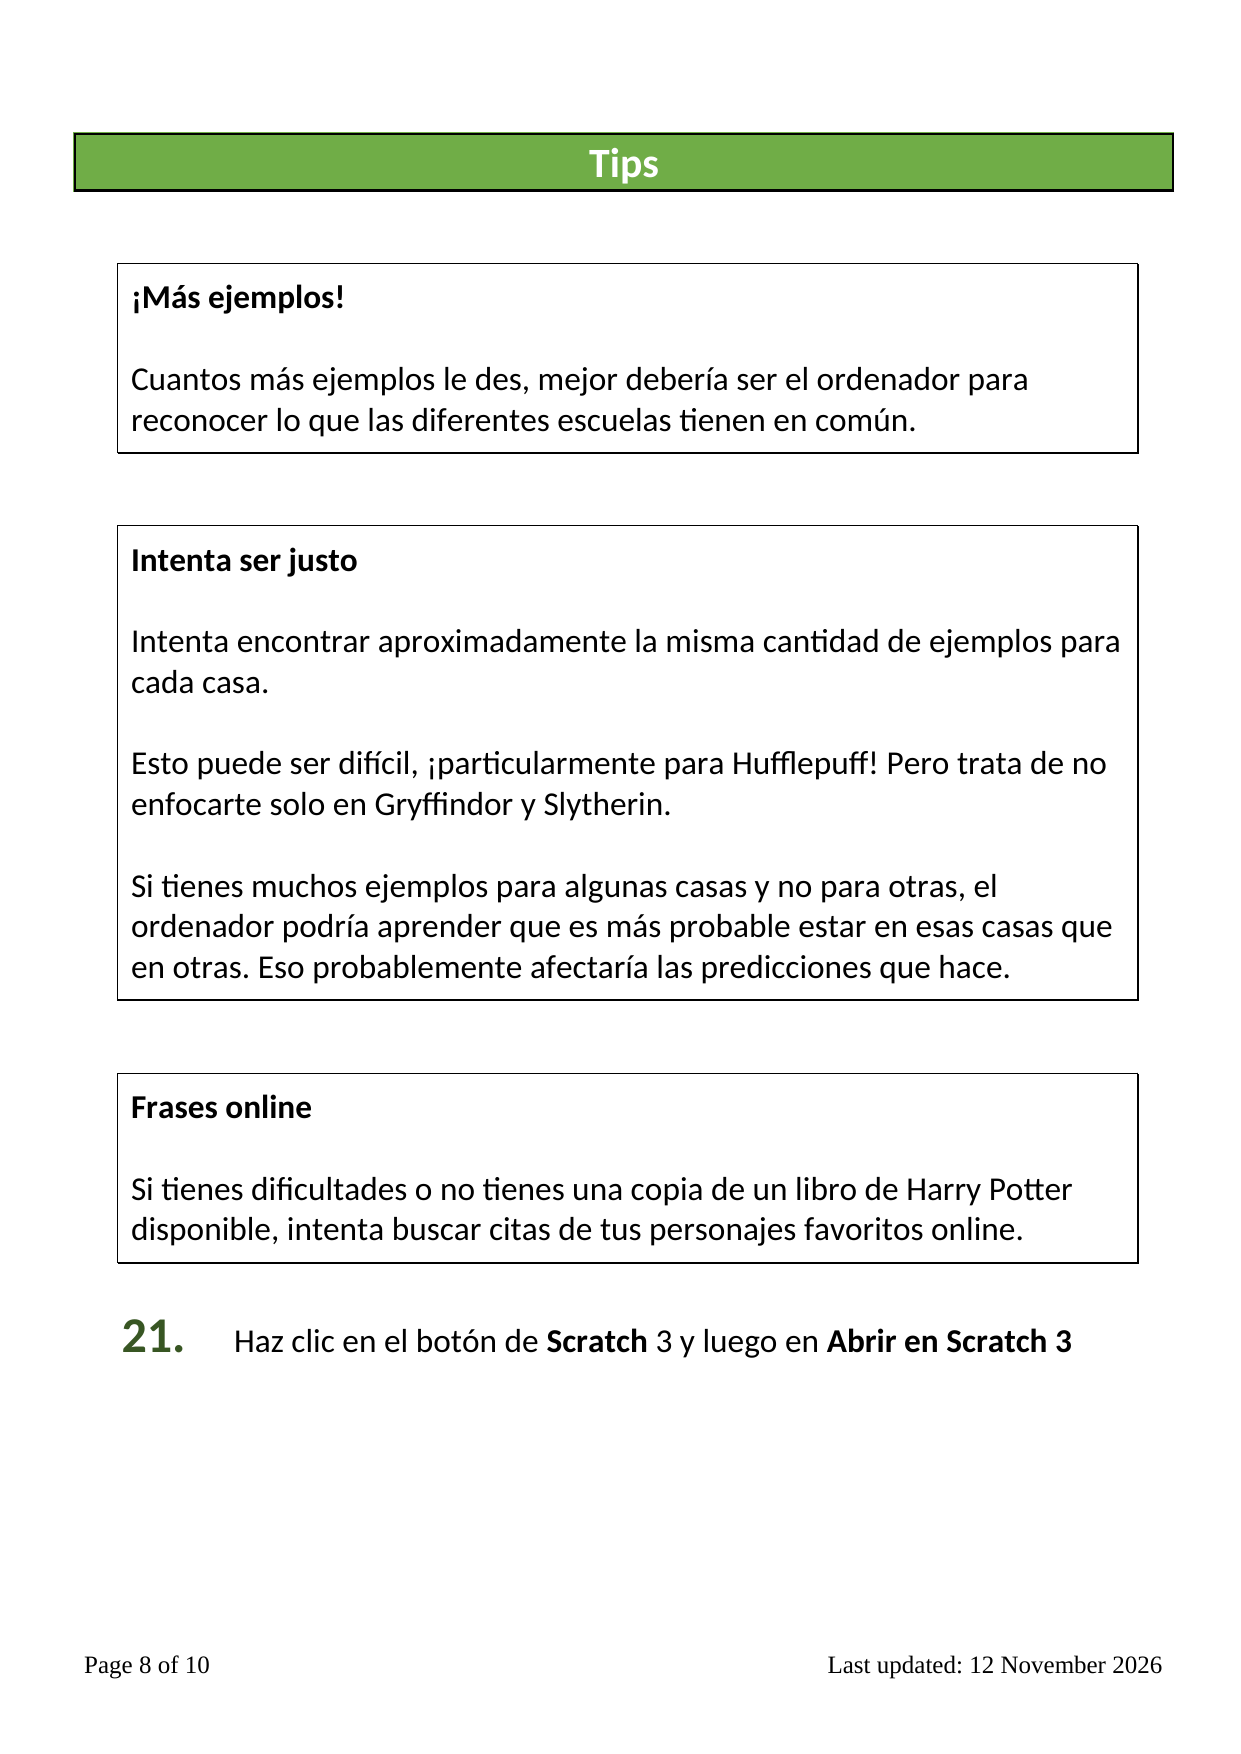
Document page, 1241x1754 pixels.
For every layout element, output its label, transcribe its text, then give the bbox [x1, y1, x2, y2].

text Tips [76, 135, 1172, 189]
text Intenta encontrar aproximadamente la misma cantidad de ejemplos para cada casa. [118, 607, 1137, 702]
text Esto puede ser difícil, ¡particularmente para Hufflepuff! Pero trata de no enfocarte solo en Gryffindor y Slytherin. [118, 729, 1137, 824]
text Cuantos más ejemplos le des, mejor debería ser el ordenador para reconocer lo que las diferentes escuelas tienen en común. [118, 344, 1137, 452]
list Haz clic en el botón de Scratch 3 y luego en Abrir en Scratch 3 [121, 1304, 1164, 1396]
text Intenta ser justo [118, 526, 1137, 579]
text Si tienes muchos ejemplos para algunas casas y no para otras, el ordenador podría aprender que es más probable estar en esas casas que en otras. Eso probablemente afectaría las predicciones que hace. [118, 851, 1137, 999]
text Frases online [118, 1074, 1137, 1127]
text Si tienes dificultades o no tienes una copia de un libro de Harry Potter disponible, intenta buscar citas de tus personajes favoritos online. [118, 1154, 1137, 1262]
text ¡Más ejemplos! [118, 264, 1137, 317]
